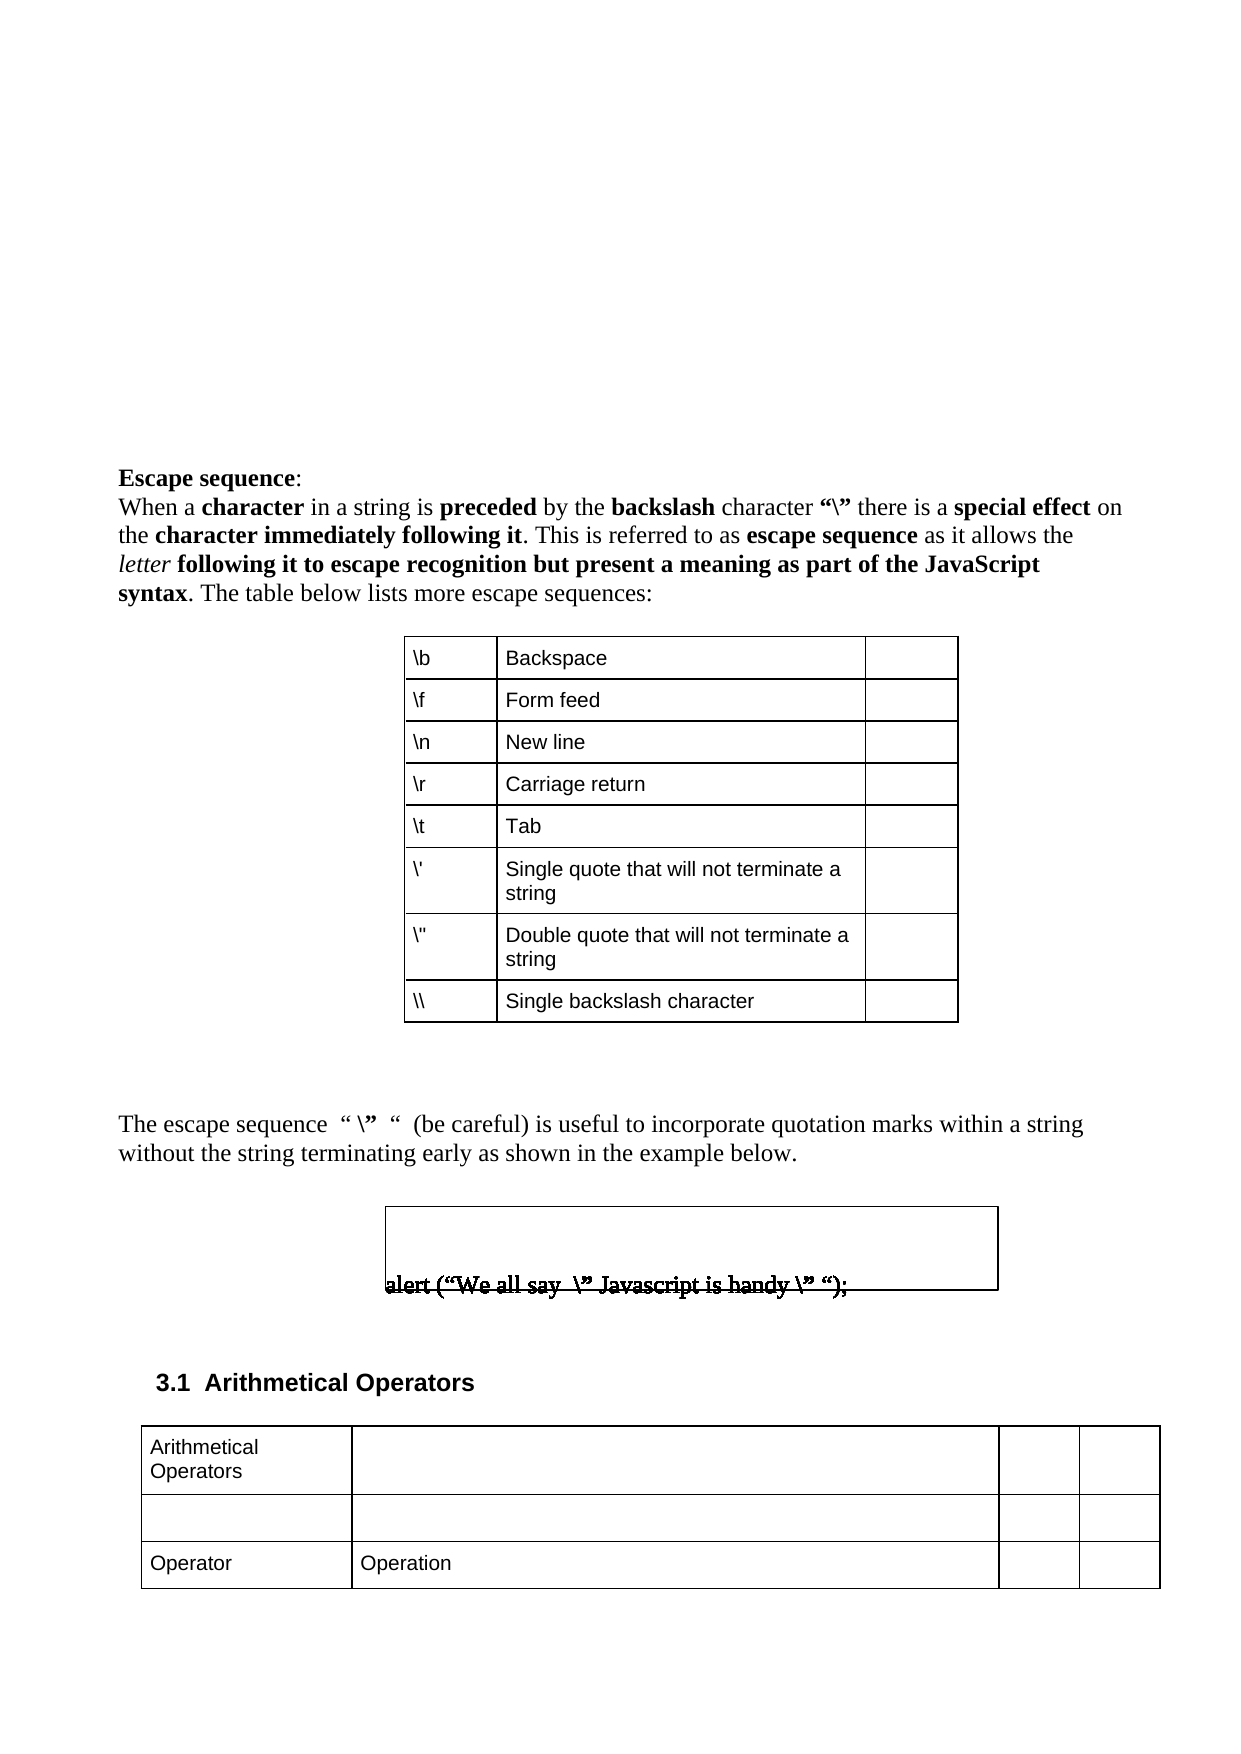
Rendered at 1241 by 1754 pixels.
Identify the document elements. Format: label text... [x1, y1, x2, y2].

table_cell Single backslash character [498, 981, 865, 1021]
table_header [1000, 1427, 1079, 1494]
table_cell \t [405, 805, 496, 847]
table_cell \\ [405, 980, 496, 1021]
table_cell \f [405, 679, 496, 720]
table_cell Operation [353, 1542, 998, 1588]
table_cell [866, 914, 957, 979]
table_cell [866, 981, 957, 1021]
table_cell [1080, 1542, 1159, 1588]
table_cell \' [405, 848, 496, 913]
table_cell Operator [142, 1542, 351, 1588]
table_cell [142, 1495, 351, 1541]
table_cell Single quote that will not terminate a string [498, 848, 865, 913]
text Escape sequence: [118, 463, 1122, 492]
table_cell [1080, 1495, 1159, 1541]
table_cell [866, 722, 957, 762]
table_cell [866, 680, 957, 720]
table_cell \r [405, 763, 496, 804]
table_cell [866, 806, 957, 847]
table_cell [1000, 1542, 1079, 1588]
table_cell [1000, 1495, 1079, 1541]
table_header [353, 1427, 998, 1494]
table_cell [866, 764, 957, 804]
table_cell New line [498, 722, 865, 762]
table_cell Form feed [498, 680, 865, 720]
table_cell Double quote that will not terminate a string [498, 914, 865, 979]
table_header \b [405, 637, 496, 678]
table_cell [866, 848, 957, 913]
text 3.1 Arithmetical Operators [156, 1368, 1122, 1396]
table_cell [353, 1495, 998, 1541]
table_cell \" [405, 914, 496, 979]
table_cell Carriage return [498, 764, 865, 804]
table_cell Tab [498, 806, 865, 847]
text The escape sequence “ \” “ (be careful) is useful to incorporate quotation marks within a string without the string terminating early as shown in the example below. [118, 1109, 1122, 1166]
table_header [1080, 1427, 1159, 1494]
table_cell \n [405, 721, 496, 762]
table_header Backspace [498, 637, 865, 678]
table_header [866, 637, 957, 678]
table_header Arithmetical Operators [142, 1427, 351, 1494]
text When a character in a string is preceded by the backslash character “\” there is a special effect on the character immediately following it. This is referred to as escape sequence as it allows the letter following it to escape recognition but present a meaning as part of the JavaScript syntax. The table below lists more escape sequences: [118, 492, 1122, 607]
